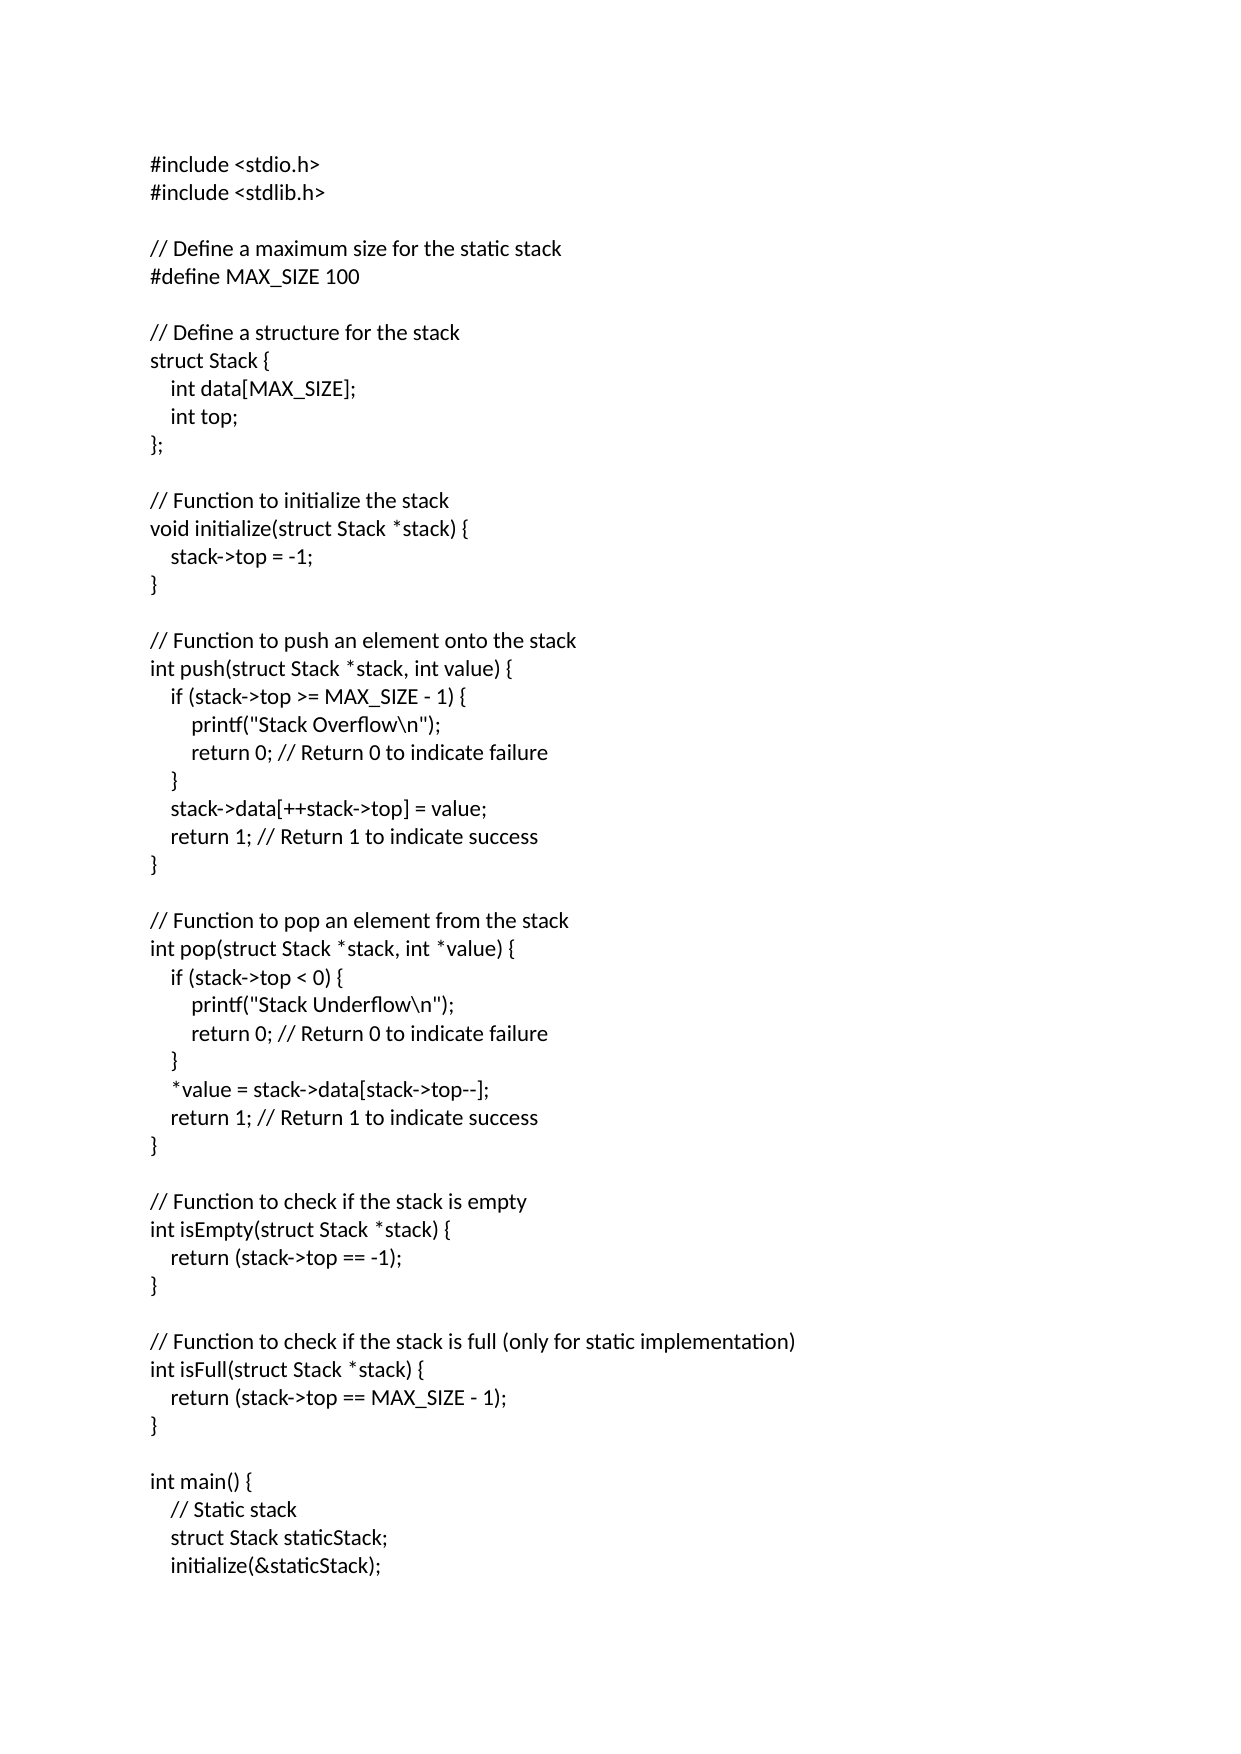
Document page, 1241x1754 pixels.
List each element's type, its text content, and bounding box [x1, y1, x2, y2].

text return 0; // Return 0 to indicate failure [150, 1019, 1090, 1047]
text int isEmpty(struct Stack *stack) { [150, 1215, 1090, 1243]
text // Function to check if the stack is full (only for static implementation) [150, 1327, 1090, 1355]
text return (stack->top == -1); [150, 1243, 1090, 1271]
text int isFull(struct Stack *stack) { [150, 1355, 1090, 1383]
text if (stack->top >= MAX_SIZE - 1) { [150, 682, 1090, 710]
text // Function to push an element onto the stack [150, 626, 1090, 654]
text return 0; // Return 0 to indicate failure [150, 738, 1090, 766]
text #define MAX_SIZE 100 [150, 262, 1090, 290]
text int data[MAX_SIZE]; [150, 374, 1090, 402]
text } [150, 1411, 1090, 1439]
text struct Stack staticStack; [150, 1523, 1090, 1551]
text *value = stack->data[stack->top--]; [150, 1075, 1090, 1103]
text printf("Stack Overflow\n"); [150, 710, 1090, 738]
text void initialize(struct Stack *stack) { [150, 514, 1090, 542]
text } [150, 570, 1090, 598]
text printf("Stack Underflow\n"); [150, 991, 1090, 1019]
text } [150, 1271, 1090, 1299]
text initialize(&staticStack); [150, 1551, 1090, 1579]
text return (stack->top == MAX_SIZE - 1); [150, 1383, 1090, 1411]
text int main() { [150, 1467, 1090, 1495]
text stack->data[++stack->top] = value; [150, 794, 1090, 822]
text return 1; // Return 1 to indicate success [150, 1103, 1090, 1131]
text } [150, 851, 1090, 878]
text // Function to pop an element from the stack [150, 907, 1090, 934]
text return 1; // Return 1 to indicate success [150, 822, 1090, 851]
text } [150, 766, 1090, 794]
text } [150, 1131, 1090, 1159]
text stack->top = -1; [150, 542, 1090, 570]
text int top; [150, 402, 1090, 430]
text // Function to check if the stack is empty [150, 1187, 1090, 1215]
text #include <stdio.h> [150, 150, 1090, 178]
text // Function to initialize the stack [150, 486, 1090, 514]
text // Static stack [150, 1495, 1090, 1523]
text // Define a structure for the stack [150, 318, 1090, 346]
text }; [150, 430, 1090, 458]
text struct Stack { [150, 346, 1090, 374]
text } [150, 1047, 1090, 1075]
text #include <stdlib.h> [150, 178, 1090, 206]
text // Define a maximum size for the static stack [150, 234, 1090, 262]
text int pop(struct Stack *stack, int *value) { [150, 934, 1090, 963]
text if (stack->top < 0) { [150, 963, 1090, 991]
text int push(struct Stack *stack, int value) { [150, 654, 1090, 682]
